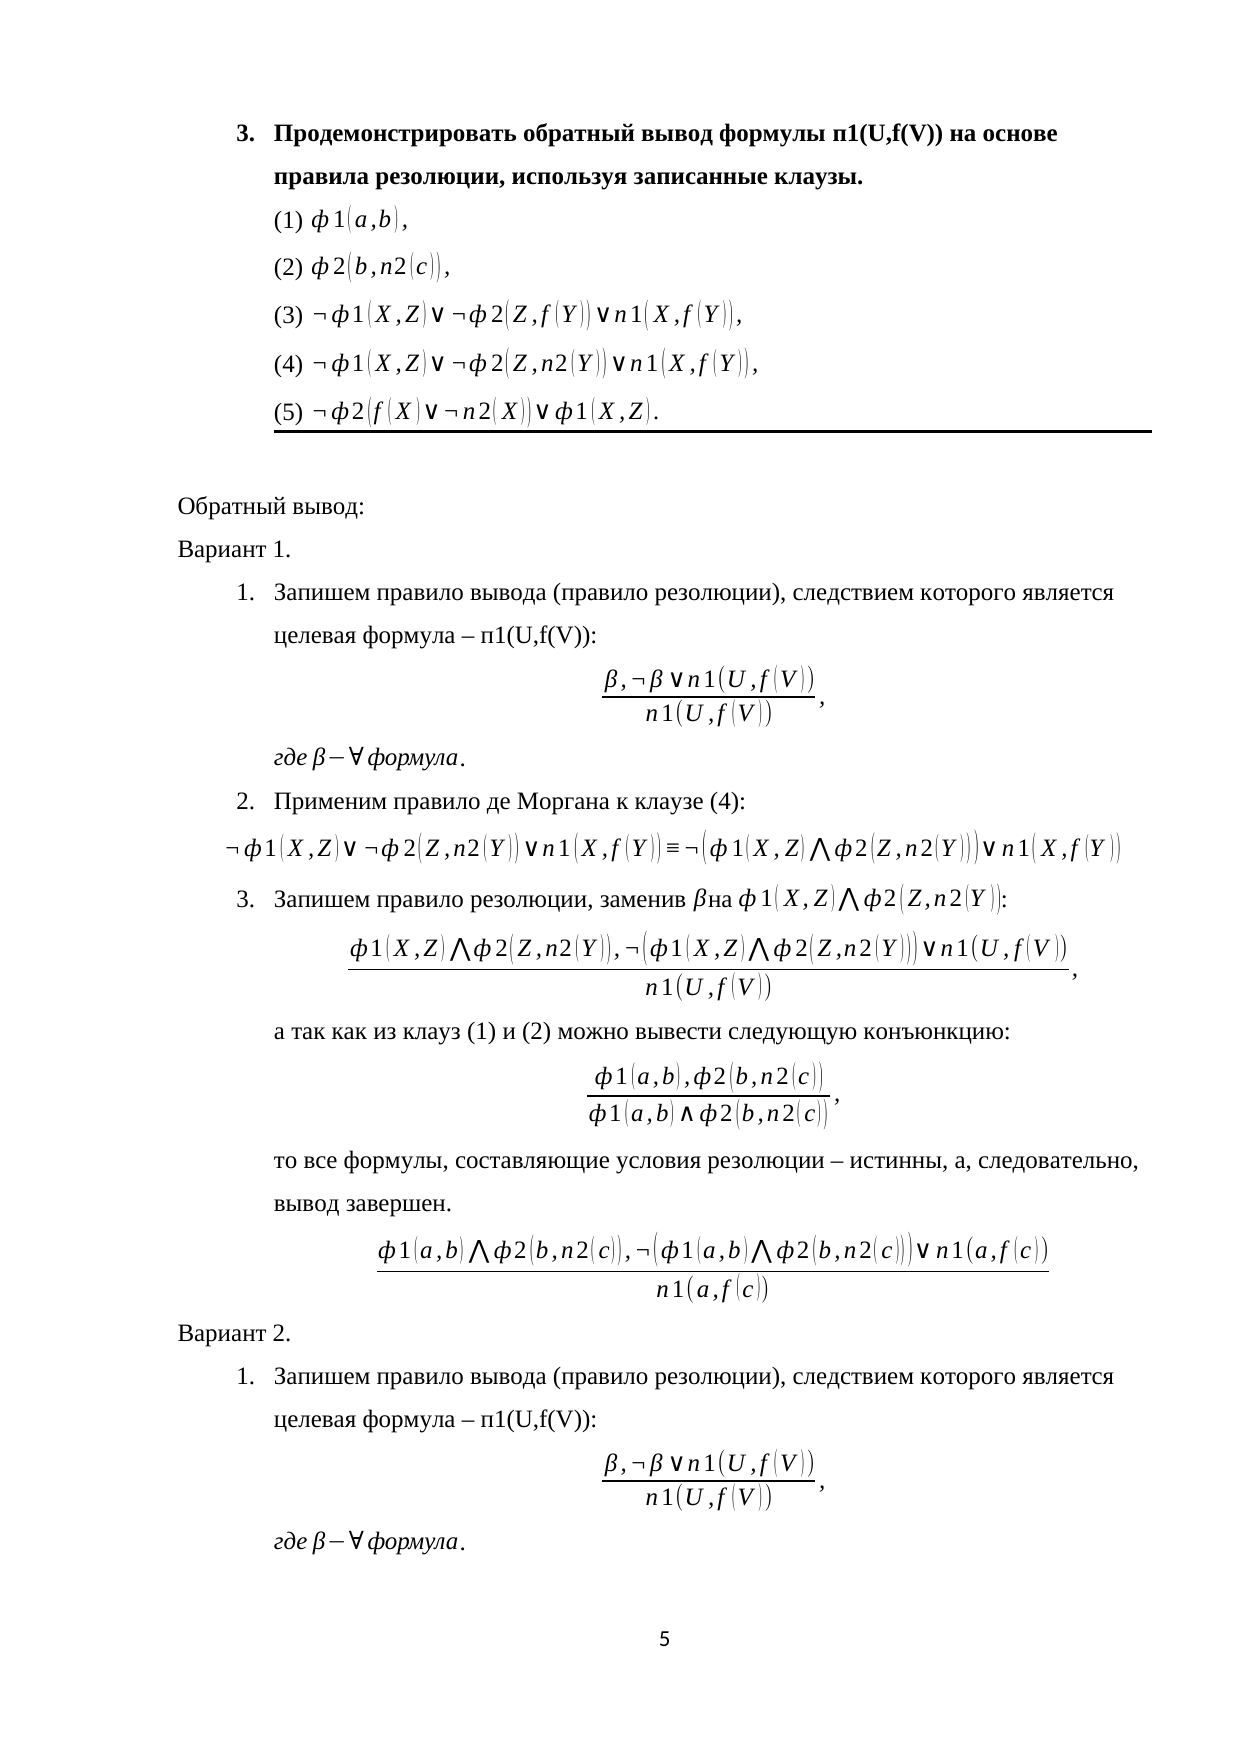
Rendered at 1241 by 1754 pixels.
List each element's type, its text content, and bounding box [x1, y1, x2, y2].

list Запишем правило резолюции, заменив на : [236, 882, 1152, 916]
text а так как из клауз (1) и (2) можно вывести следующую конъюнкцию: [274, 1016, 1152, 1045]
list Запишем правило вывода (правило резолюции), следствием которого является целевая формула – п1(U,f(V)): [236, 1361, 1152, 1433]
list Применим правило де Моргана к клаузе (4): [236, 786, 1152, 815]
list Запишем правило вывода (правило резолюции), следствием которого является целевая формула – п1(U,f(V)): [236, 577, 1152, 649]
text . [274, 1527, 1152, 1556]
text Вариант 1. [177, 534, 1152, 563]
list Продемонстрировать обратный вывод формулы п1(U,f(V)) на основе правила резолюции, используя записанные клаузы. [236, 118, 1152, 190]
text . [274, 743, 1152, 772]
text то все формулы, составляющие условия резолюции – истинны, а, следовательно, вывод завершен. [274, 1145, 1152, 1217]
text Вариант 2. [177, 1318, 1152, 1347]
text Обратный вывод: [177, 491, 1152, 520]
